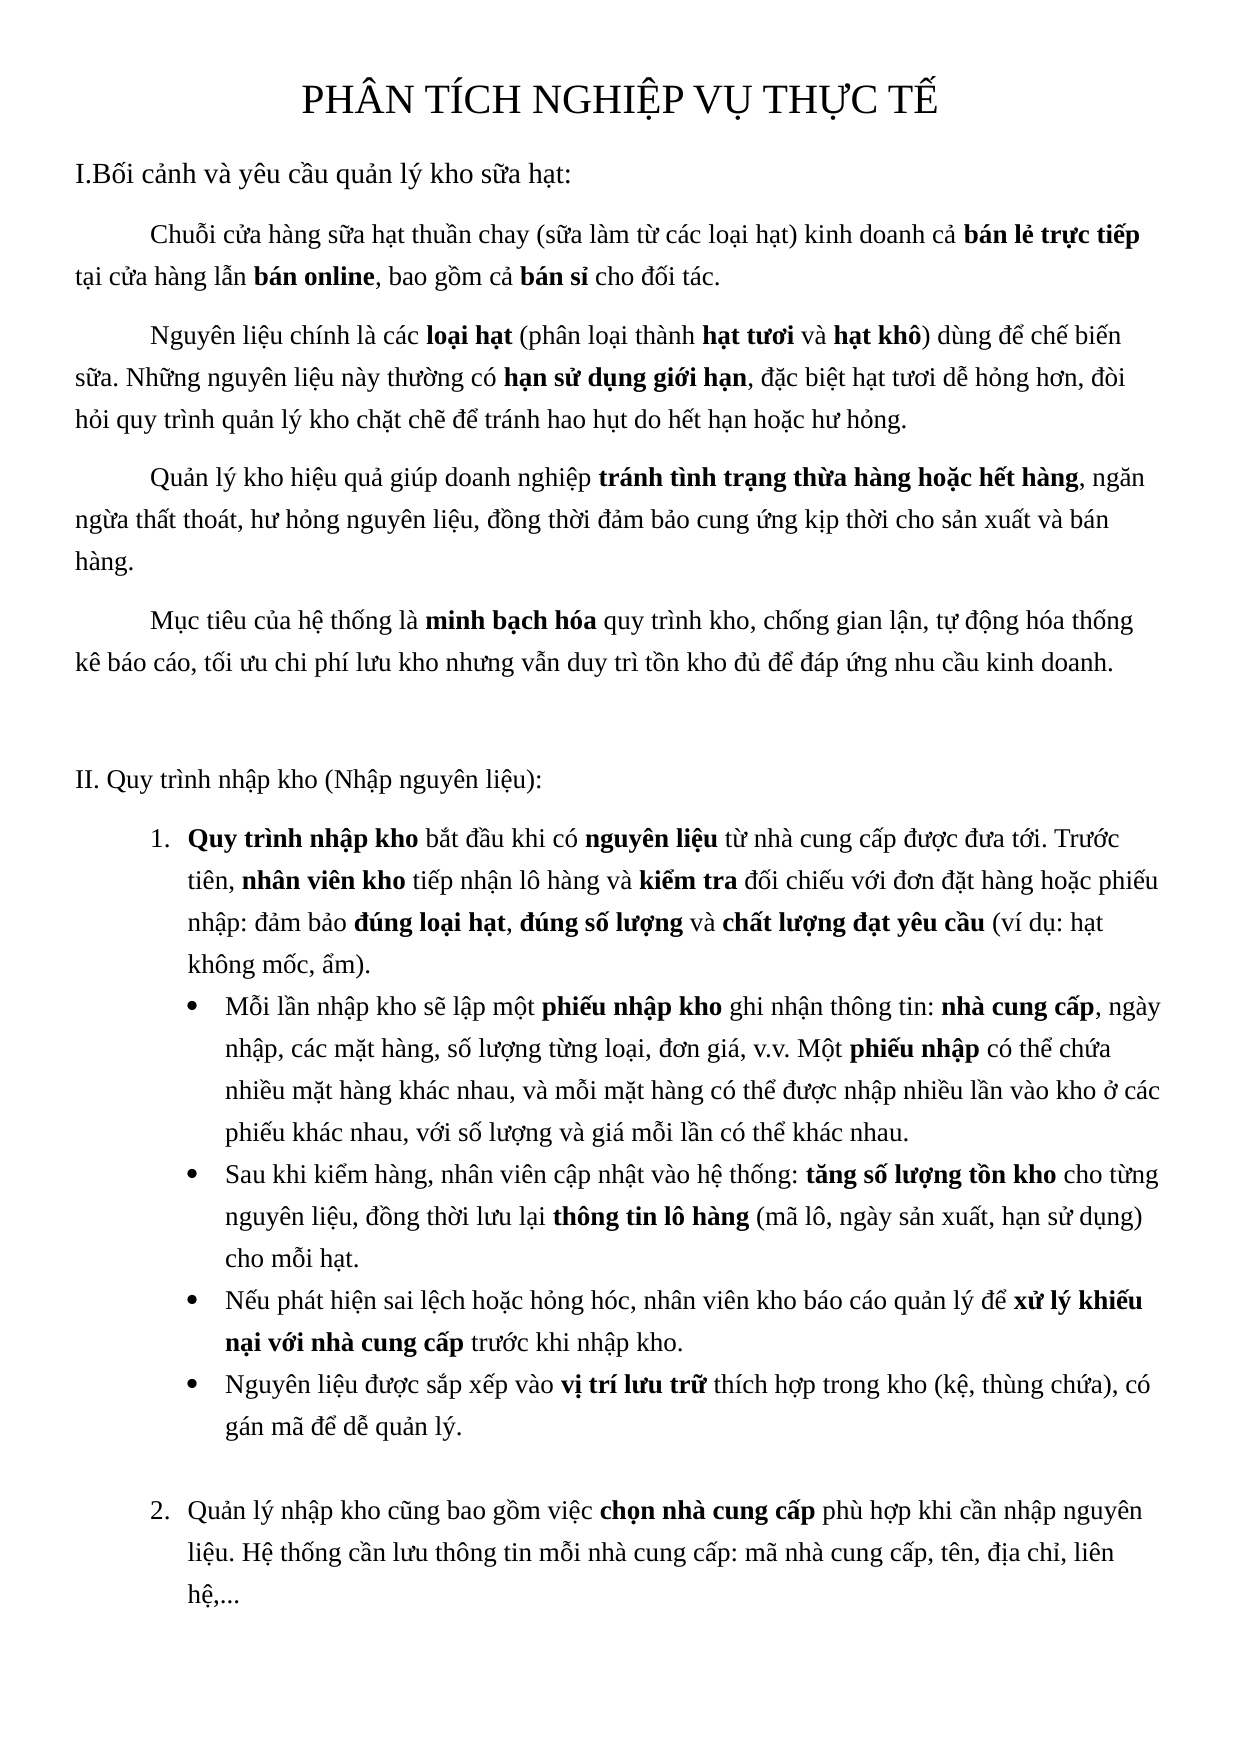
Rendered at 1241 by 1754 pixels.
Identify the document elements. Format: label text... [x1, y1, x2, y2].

text Mục tiêu của hệ thống là minh bạch hóa quy trình kho, chống gian lận, tự động hóa thống kê báo cáo, tối ưu chi phí lưu kho nhưng vẫn duy trì tồn kho đủ để đáp ứng nhu cầu kinh doanh. [75, 604, 1165, 677]
list Quy trình nhập kho bắt đầu khi có nguyên liệu từ nhà cung cấp được đưa tới. Trước tiên, nhân viên kho tiếp nhận lô hàng và kiểm tra đối chiếu với đơn đặt hàng hoặc phiếu nhập: đảm bảo đúng loại hạt, đúng số lượng và chất lượng đạt yêu cầu (ví dụ: hạt không mốc, ẩm). [150, 822, 1165, 979]
text II. Quy trình nhập kho (Nhập nguyên liệu): [75, 763, 1165, 794]
list Mỗi lần nhập kho sẽ lập một phiếu nhập kho ghi nhận thông tin: nhà cung cấp, ngày nhập, các mặt hàng, số lượng từng loại, đơn giá, v.v. Một phiếu nhập có thể chứa nhiều mặt hàng khác nhau, và mỗi mặt hàng có thể được nhập nhiều lần vào kho ở các phiếu khác nhau, với số lượng và giá mỗi lần có thể khác nhau. [187, 990, 1165, 1147]
list Sau khi kiểm hàng, nhân viên cập nhật vào hệ thống: tăng số lượng tồn kho cho từng nguyên liệu, đồng thời lưu lại thông tin lô hàng (mã lô, ngày sản xuất, hạn sử dụng) cho mỗi hạt. [187, 1158, 1165, 1273]
list Nếu phát hiện sai lệch hoặc hỏng hóc, nhân viên kho báo cáo quản lý để xử lý khiếu nại với nhà cung cấp trước khi nhập kho. [187, 1284, 1165, 1357]
list Nguyên liệu được sắp xếp vào vị trí lưu trữ thích hợp trong kho (kệ, thùng chứa), có gán mã để dễ quản lý. [187, 1368, 1165, 1441]
text I.Bối cảnh và yêu cầu quản lý kho sữa hạt: [75, 156, 1165, 190]
text Quản lý kho hiệu quả giúp doanh nghiệp tránh tình trạng thừa hàng hoặc hết hàng, ngăn ngừa thất thoát, hư hỏng nguyên liệu, đồng thời đảm bảo cung ứng kịp thời cho sản xuất và bán hàng. [75, 461, 1165, 577]
text PHÂN TÍCH NGHIỆP VỤ THỰC TẾ [75, 75, 1165, 123]
text Chuỗi cửa hàng sữa hạt thuần chay (sữa làm từ các loại hạt) kinh doanh cả bán lẻ trực tiếp tại cửa hàng lẫn bán online, bao gồm cả bán sỉ cho đối tác. [75, 218, 1165, 291]
list Quản lý nhập kho cũng bao gồm việc chọn nhà cung cấp phù hợp khi cần nhập nguyên liệu. Hệ thống cần lưu thông tin mỗi nhà cung cấp: mã nhà cung cấp, tên, địa chỉ, liên hệ,... [150, 1494, 1165, 1609]
text Nguyên liệu chính là các loại hạt (phân loại thành hạt tươi và hạt khô) dùng để chế biến sữa. Những nguyên liệu này thường có hạn sử dụng giới hạn, đặc biệt hạt tươi dễ hỏng hơn, đòi hỏi quy trình quản lý kho chặt chẽ để tránh hao hụt do hết hạn hoặc hư hỏng. [75, 319, 1165, 434]
